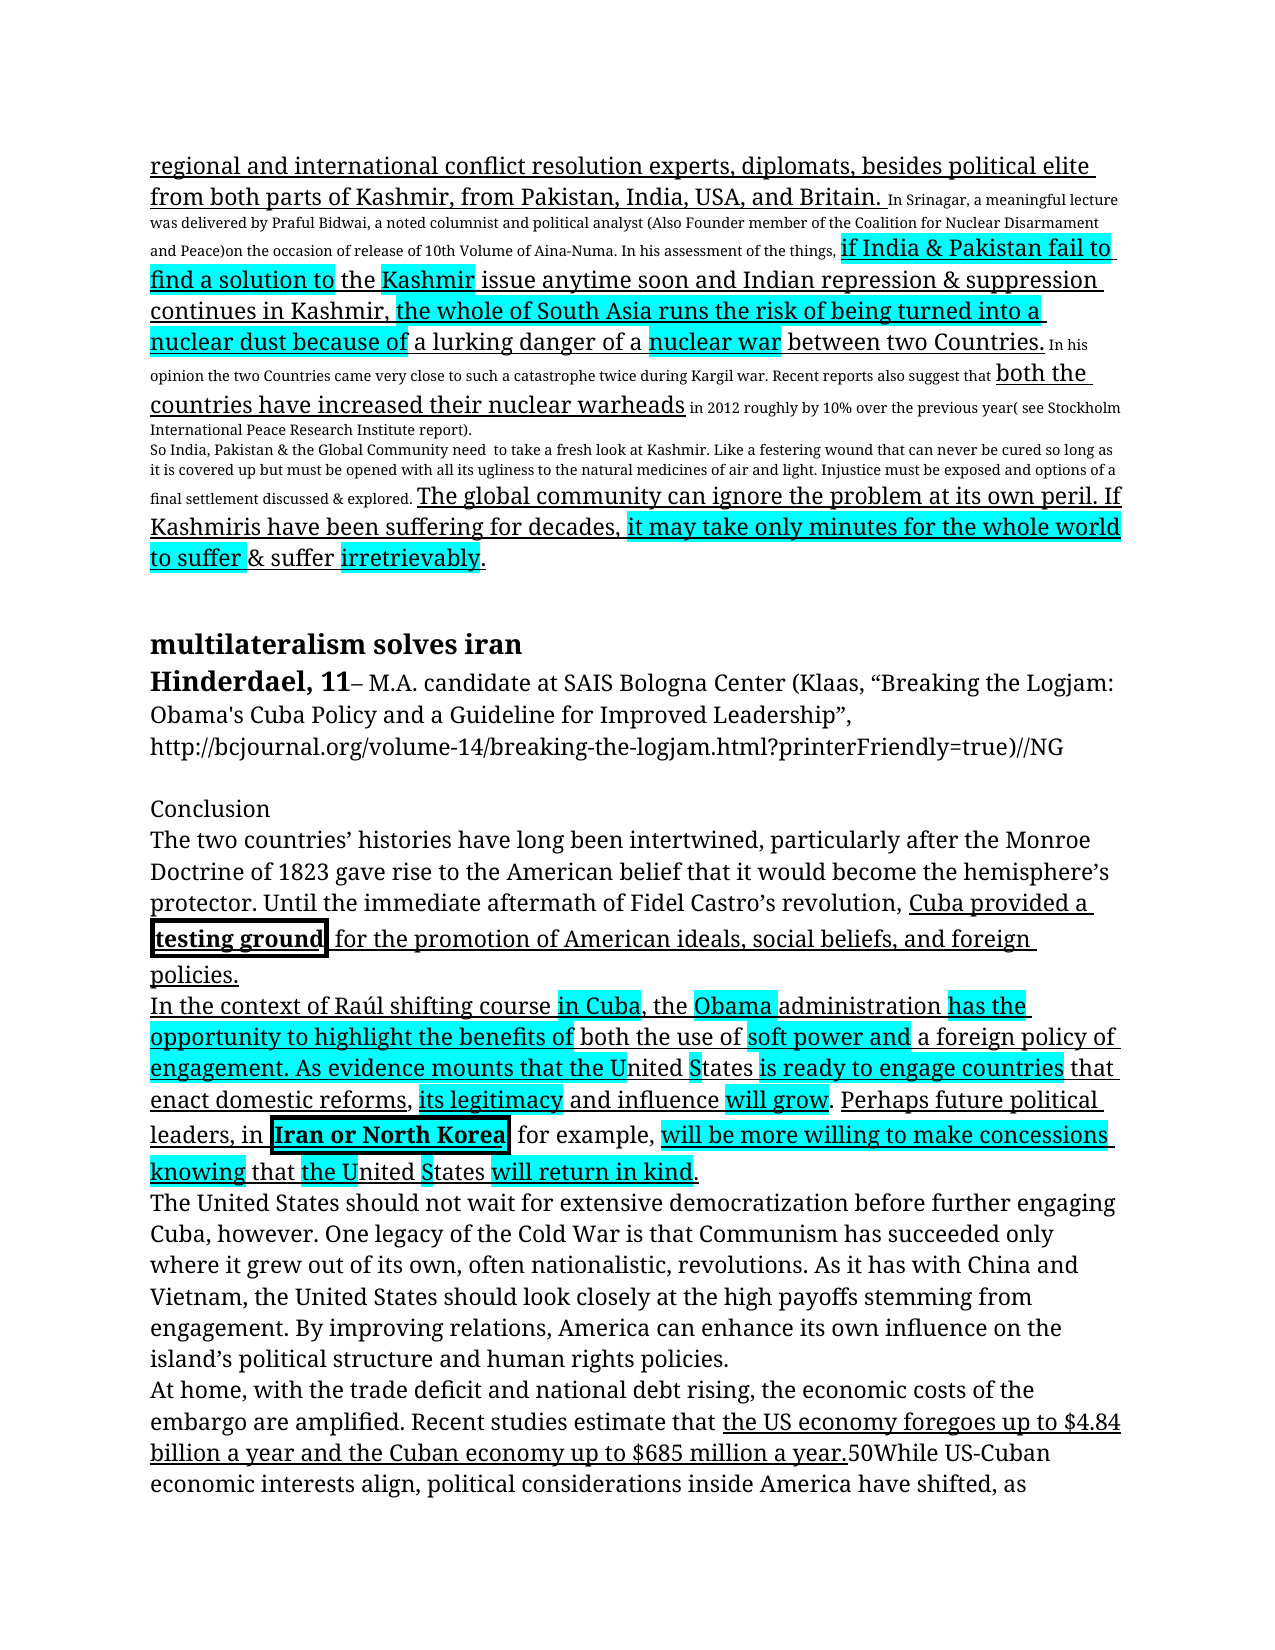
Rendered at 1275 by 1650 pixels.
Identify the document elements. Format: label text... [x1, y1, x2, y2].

text So India, Pakistan & the Global Community need to take a fresh look at Kashmir. Like a festering wound that can never be cured so long as it is covered up but must be opened with all its ugliness to the natural medicines of air and light. Injustice must be exposed and options of a final settlement discussed & explored. The global community can ignore the problem at its own peril. If Kashmiris have been suffering for decades, it may take only minutes for the whole world to suffer & suffer irretrievably. [150, 440, 1125, 573]
text In the context of Raúl shifting course in Cuba, the Obama administration has the opportunity to highlight the benefits of both the use of soft power and a foreign policy of engagement. As evidence mounts that the United States is ready to engage countries that enact domestic reforms, its legitimacy and influence will grow. Perhaps future political leaders, in Iran or North Korea for example, will be more willing to make concessions knowing that the United States will return in kind. [150, 990, 1125, 1187]
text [150, 150, 1125, 440]
text Conclusion [150, 793, 1125, 824]
text The two countries’ histories have long been intertwined, particularly after the Monroe Doctrine of 1823 gave rise to the American belief that it would become the hemisphere’s protector. Until the immediate aftermath of Fidel Castro’s revolution, Cuba provided a testing ground for the promotion of American ideals, social beliefs, and foreign policies. [150, 824, 1125, 990]
text Hinderdael, 11– M.A. candidate at SAIS Bologna Center (Klaas, “Breaking the Logjam: Obama's Cuba Policy and a Guideline for Improved Leadership”, http://bcjournal.org/volume-14/breaking-the-logjam.html?printerFriendly=true)//NG [150, 662, 1125, 762]
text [150, 1374, 1125, 1499]
subtitle multilateralism solves iran [150, 625, 1125, 662]
text The United States should not wait for extensive democratization before further engaging Cuba, however. One legacy of the Cold War is that Communism has succeeded only where it grew out of its own, often nationalistic, revolutions. As it has with China and Vietnam, the United States should look closely at the high payoffs stemming from engagement. By improving relations, America can enhance its own influence on the island’s political structure and human rights policies. [150, 1187, 1125, 1374]
